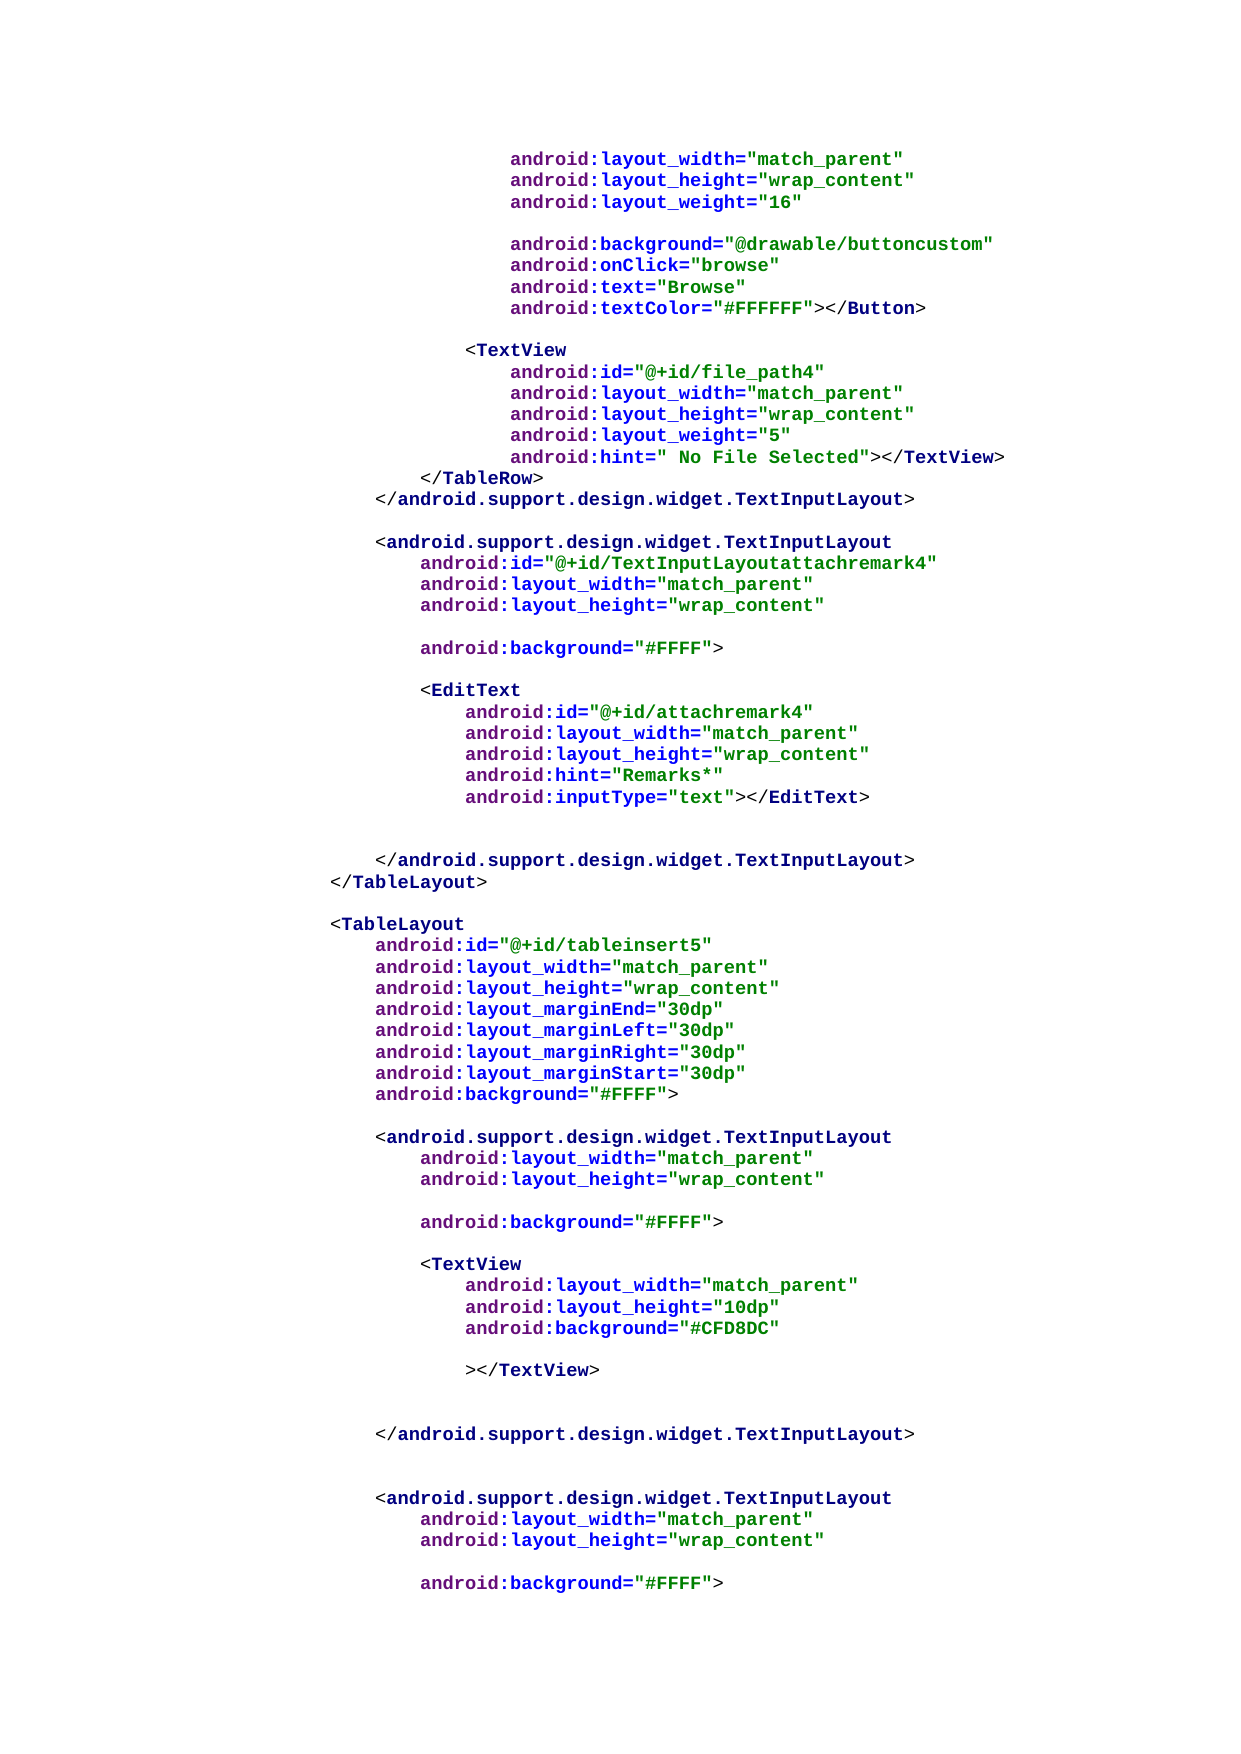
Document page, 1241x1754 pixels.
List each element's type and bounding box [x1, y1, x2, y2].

text [150, 150, 1090, 1595]
